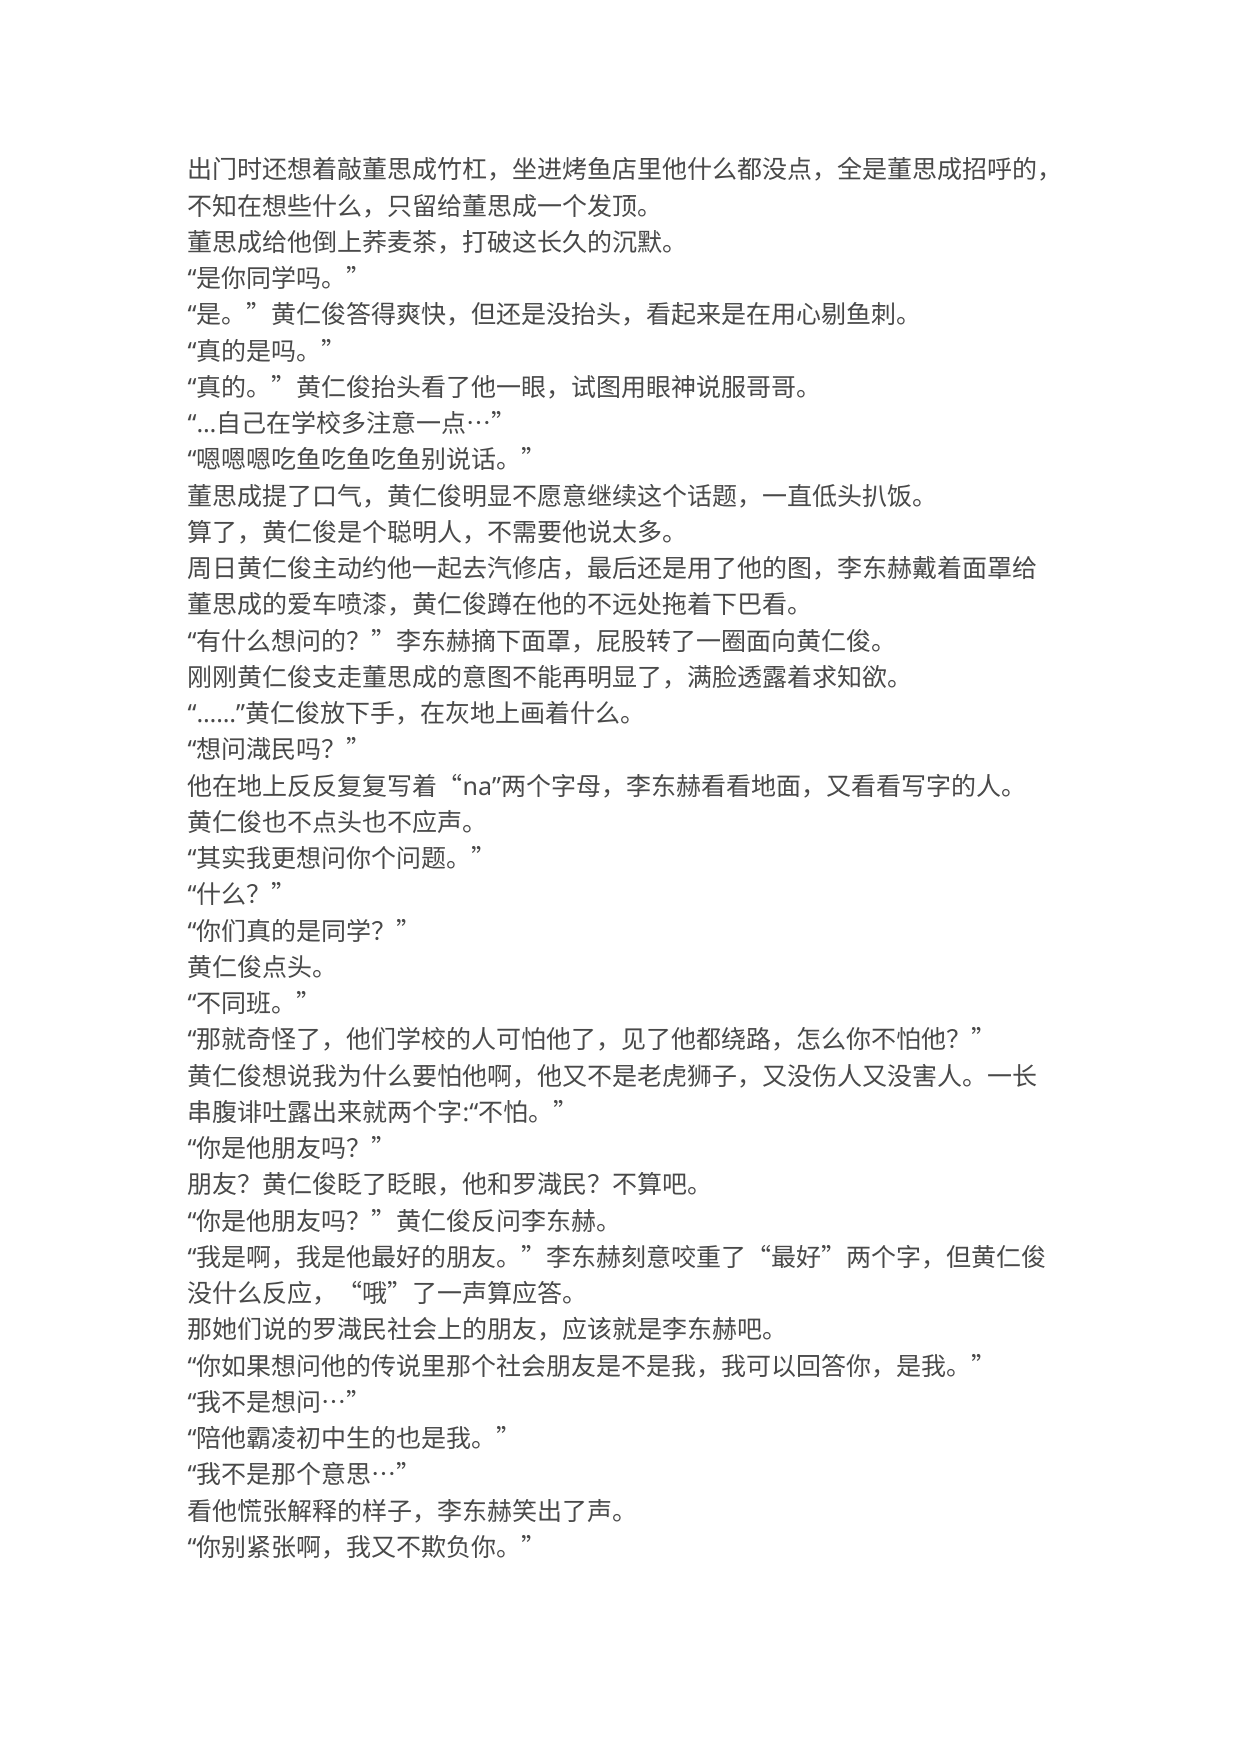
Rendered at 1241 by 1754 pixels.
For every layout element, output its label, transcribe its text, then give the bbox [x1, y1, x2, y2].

text 黄仁俊点头。 [187, 947, 1053, 984]
text “想问渽民吗？” [187, 730, 1053, 766]
text “真的是吗。” [187, 331, 1053, 367]
text “什么？” [187, 875, 1053, 911]
text “有什么想问的？”李东赫摘下面罩，屁股转了一圈面向黄仁俊。 [187, 621, 1053, 657]
text “你如果想问他的传说里那个社会朋友是不是我，我可以回答你，是我。” [187, 1346, 1053, 1382]
text 董思成给他倒上荞麦茶，打破这长久的沉默。 [187, 222, 1053, 259]
text 黄仁俊也不点头也不应声。 [187, 802, 1053, 839]
text “真的。”黄仁俊抬头看了他一眼，试图用眼神说服哥哥。 [187, 367, 1053, 404]
text 他在地上反反复复写着“na”两个字母，李东赫看看地面，又看看写字的人。 [187, 766, 1053, 802]
text “我不是那个意思…” [187, 1455, 1053, 1491]
text “是你同学吗。” [187, 259, 1053, 295]
text 董思成提了口气，黄仁俊明显不愿意继续这个话题，一直低头扒饭。 [187, 476, 1053, 512]
text 那她们说的罗渽民社会上的朋友，应该就是李东赫吧。 [187, 1310, 1053, 1346]
text “陪他霸凌初中生的也是我。” [187, 1419, 1053, 1455]
text “你是他朋友吗？” [187, 1129, 1053, 1165]
text “不同班。” [187, 984, 1053, 1020]
text “你是他朋友吗？”黄仁俊反问李东赫。 [187, 1201, 1053, 1237]
text 看他慌张解释的样子，李东赫笑出了声。 [187, 1491, 1053, 1527]
text “你们真的是同学？” [187, 911, 1053, 947]
text “你别紧张啊，我又不欺负你。” [187, 1527, 1053, 1564]
text “嗯嗯嗯吃鱼吃鱼吃鱼别说话。” [187, 440, 1053, 476]
text “……”黄仁俊放下手，在灰地上画着什么。 [187, 694, 1053, 730]
text “我是啊，我是他最好的朋友。”李东赫刻意咬重了“最好”两个字，但黄仁俊没什么反应，“哦”了一声算应答。 [187, 1237, 1053, 1310]
text 黄仁俊想说我为什么要怕他啊，他又不是老虎狮子，又没伤人又没害人。一长串腹诽吐露出来就两个字:“不怕。” [187, 1056, 1053, 1129]
text 刚刚黄仁俊支走董思成的意图不能再明显了，满脸透露着求知欲。 [187, 657, 1053, 694]
text “是。”黄仁俊答得爽快，但还是没抬头，看起来是在用心剔鱼刺。 [187, 295, 1053, 331]
text 出门时还想着敲董思成竹杠，坐进烤鱼店里他什么都没点，全是董思成招呼的，不知在想些什么，只留给董思成一个发顶。 [187, 150, 1053, 222]
text “其实我更想问你个问题。” [187, 839, 1053, 875]
text “…自己在学校多注意一点…” [187, 404, 1053, 440]
text “我不是想问…” [187, 1382, 1053, 1419]
text 算了，黄仁俊是个聪明人，不需要他说太多。 [187, 512, 1053, 549]
text 朋友？黄仁俊眨了眨眼，他和罗渽民？不算吧。 [187, 1165, 1053, 1201]
text 周日黄仁俊主动约他一起去汽修店，最后还是用了他的图，李东赫戴着面罩给董思成的爱车喷漆，黄仁俊蹲在他的不远处拖着下巴看。 [187, 549, 1053, 621]
text “那就奇怪了，他们学校的人可怕他了，见了他都绕路，怎么你不怕他？” [187, 1020, 1053, 1056]
